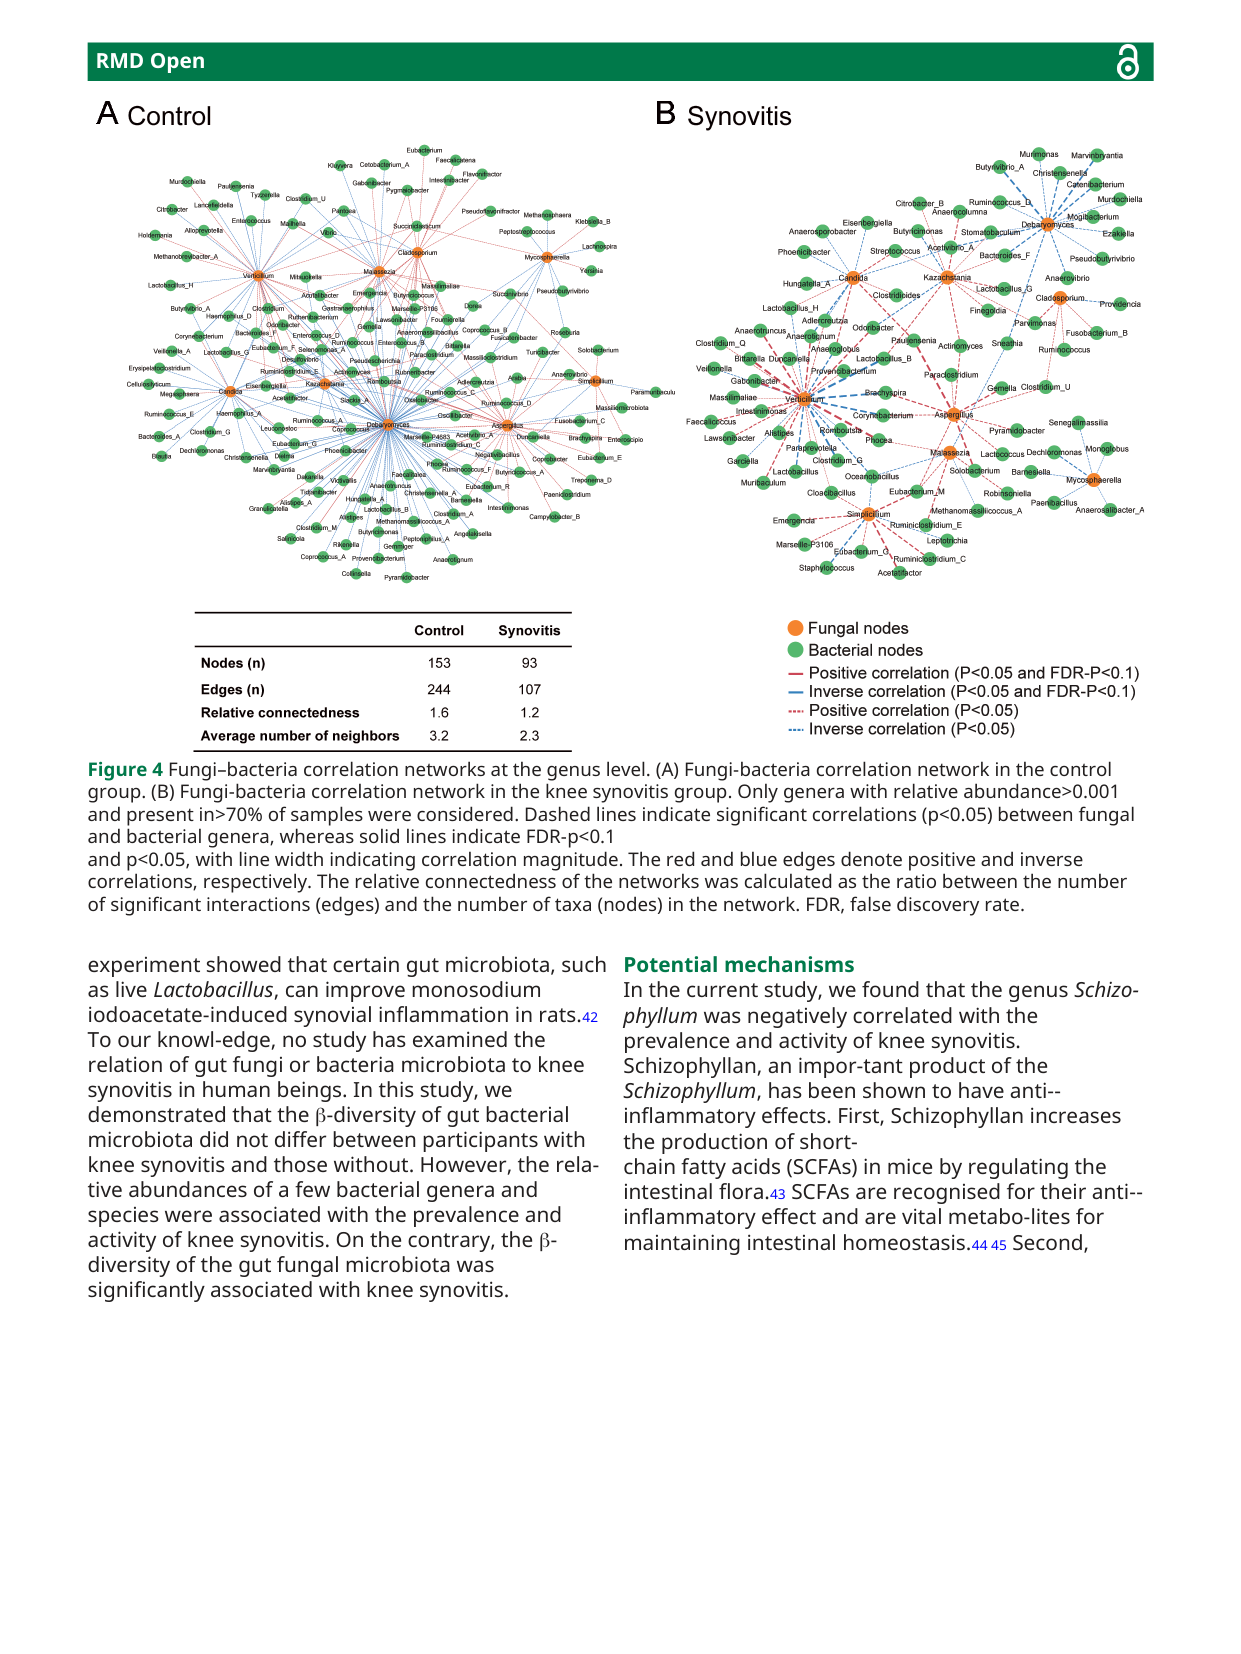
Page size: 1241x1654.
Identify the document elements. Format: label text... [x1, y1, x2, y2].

text experiment showed that certain gut microbiota, such as live Lactobacillus, can improve monosodium iodoacetate-­induced synovial inflammation in rats.42 To our knowl-edge, no study has examined the relation of gut fungi or bacteria microbiota to knee synovitis in human beings. In this study, we demonstrated that the β-diversity of gut bacterial microbiota did not differ between participants with knee synovitis and those without. However, the rela-tive abundances of a few bacterial genera and species were associated with the prevalence and activity of knee synovitis. On the contrary, the β-diversity of the gut fungal microbiota was significantly associated with knee synovitis. [87, 952, 608, 1302]
text RMD Open [95, 48, 1160, 73]
picture [96, 101, 1145, 752]
text Figure 4 Fungi–bacteria correlation networks at the genus level. (A) Fungi-­bacteria correlation network in the control group. (B) Fungi-­bacteria correlation network in the knee synovitis group. Only genera with relative abundance>0.001 and present in>70% of samples were considered. Dashed lines indicate significant correlations (p<0.05) between fungal and bacterial genera, whereas solid lines indicate FDR-­p<0.1 and p<0.05, with line width indicating correlation magnitude. The red and blue edges denote positive and inverse correlations, respectively. The relative connectedness of the networks was calculated as the ratio between the number of significant interactions (edges) and the number of taxa (nodes) in the network. FDR, false discovery rate. [87, 758, 1145, 916]
text Potential mechanisms In the current study, we found that the genus Schizo-phyllum was negatively correlated with the prevalence and activity of knee synovitis. Schizophyllan, an impor-tant product of the Schizophyllum, has been shown to have anti-­inflammatory effects. First, Schizophyllan increases the production of short-­ chain fatty acids (SCFAs) in mice by regulating the intestinal flora.43 SCFAs are recognised for their anti-­inflammatory effect and are vital metabo-lites for maintaining intestinal homeostasis.44 45 Second, [623, 952, 1145, 1255]
picture [87, 41, 1155, 82]
